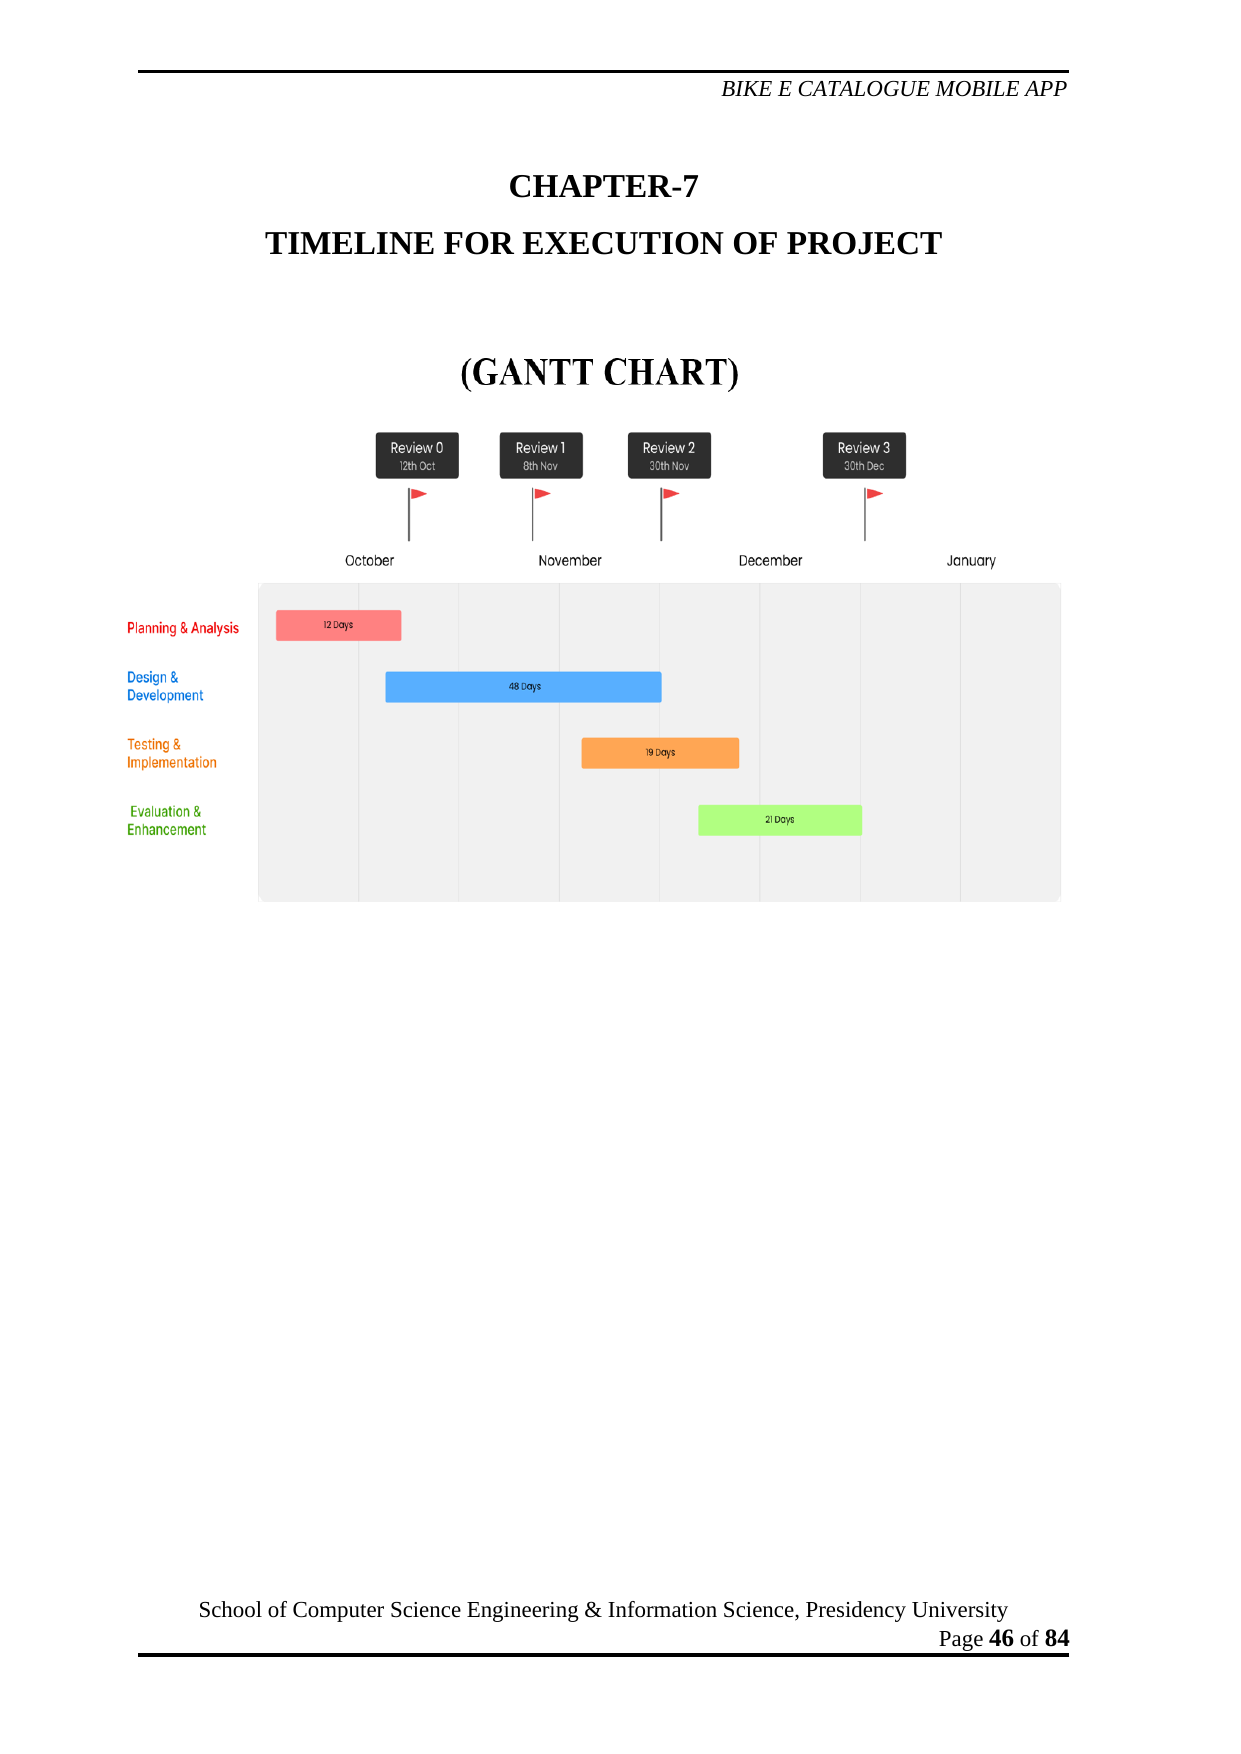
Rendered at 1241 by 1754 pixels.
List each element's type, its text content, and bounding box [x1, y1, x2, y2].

text CHAPTER-7 [138, 166, 1069, 204]
picture [76, 347, 1164, 930]
text TIMELINE FOR EXECUTION OF PROJECT [138, 223, 1069, 262]
